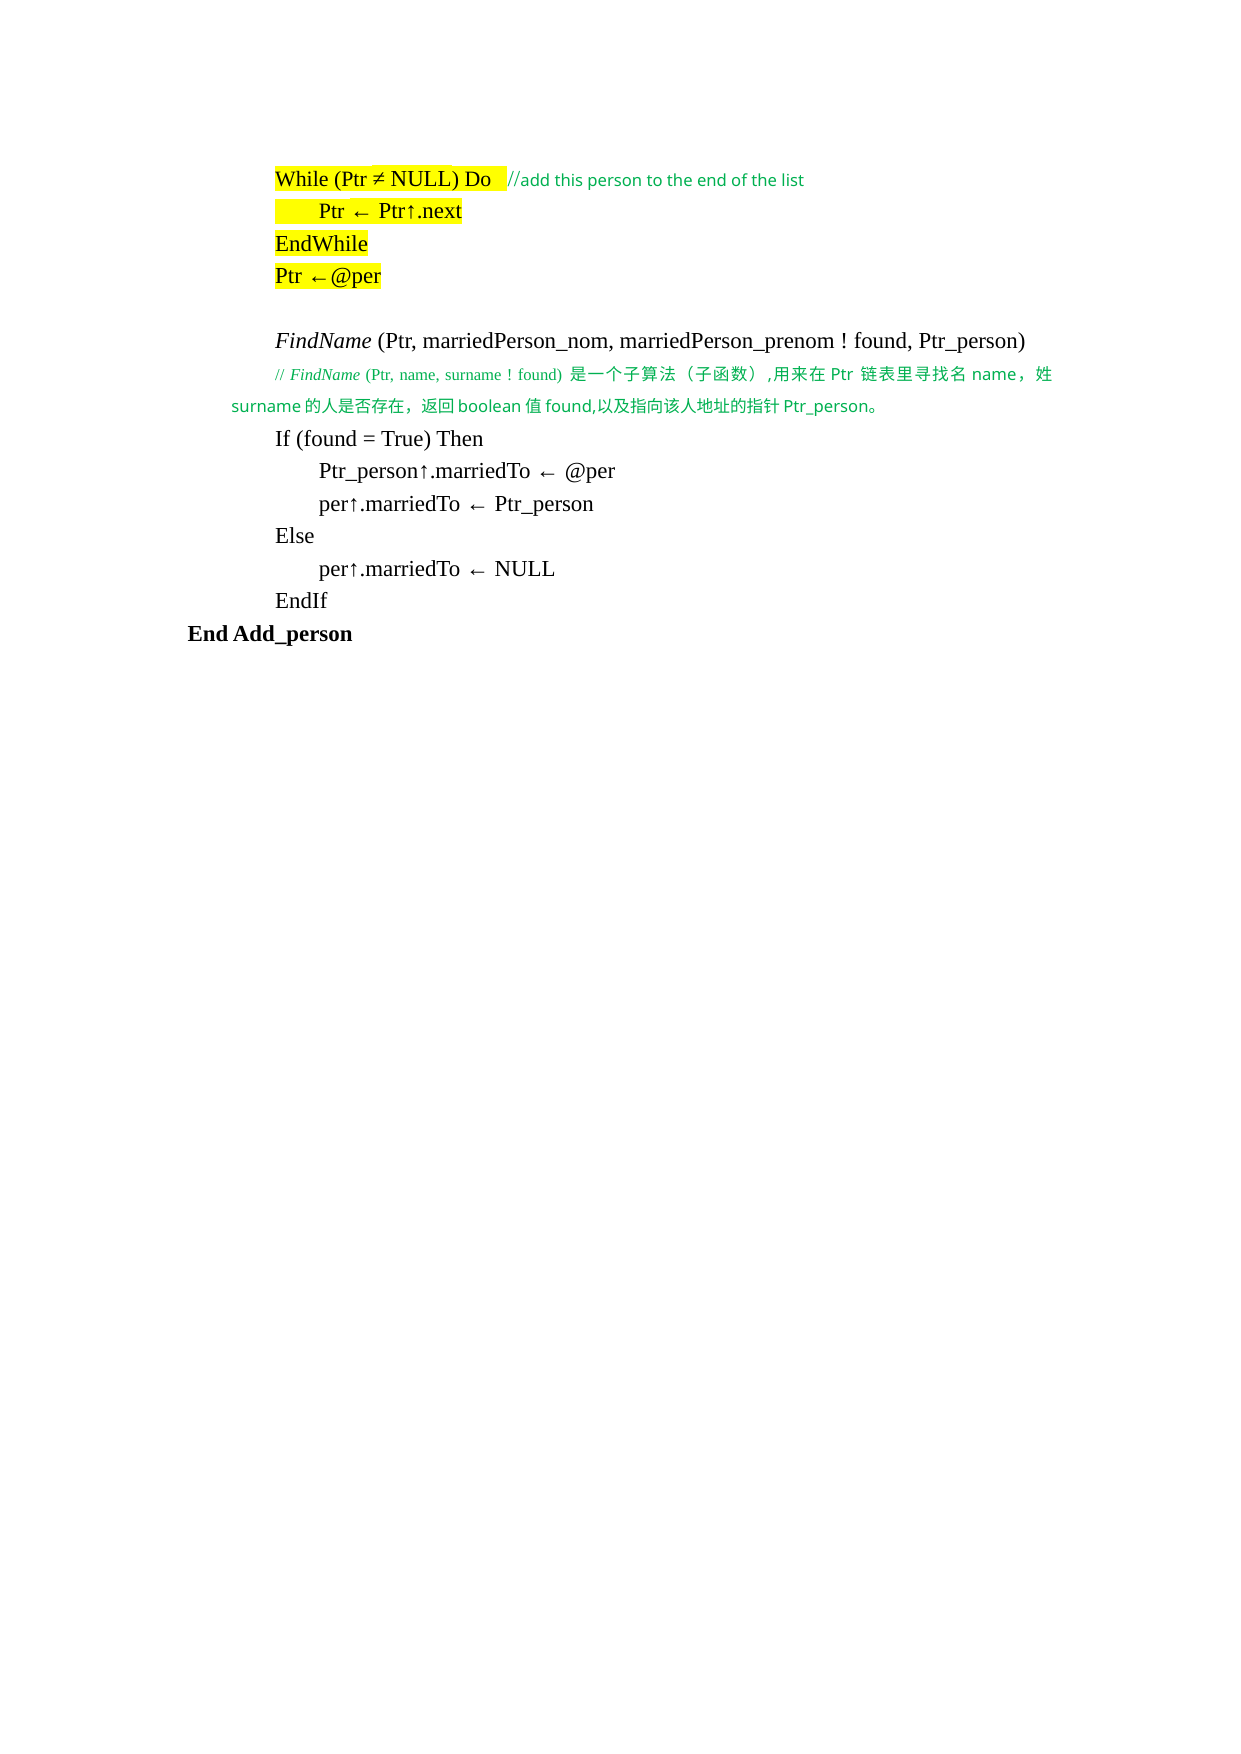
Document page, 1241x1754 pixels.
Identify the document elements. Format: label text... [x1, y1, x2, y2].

text EndWhile [231, 227, 1053, 259]
text Ptr ←@per [231, 259, 1053, 292]
text End Add_person [187, 617, 1053, 649]
text Else [231, 519, 1053, 552]
text FindName (Ptr, marriedPerson_nom, marriedPerson_prenom ! found, Ptr_person) [231, 324, 1053, 357]
text Ptr_person↑.marriedTo ← @per [231, 454, 1053, 487]
text per↑.marriedTo ← Ptr_person [231, 487, 1053, 519]
text // FindName (Ptr, name, surname ! found) 是一个子算法（子函数）,用来在Ptr 链表里寻找名name，姓surname的人是否存在，返回boolean值 found,以及指向该人地址的指针Ptr_person。 [231, 357, 1053, 422]
text per↑.marriedTo ← NULL [231, 552, 1053, 584]
text Ptr ← Ptr↑.next [231, 194, 1053, 227]
text If (found = True) Then [231, 422, 1053, 454]
text While (Ptr ≠ NULL) Do //add this person to the end of the list [231, 162, 1053, 194]
text EndIf [231, 584, 1053, 617]
